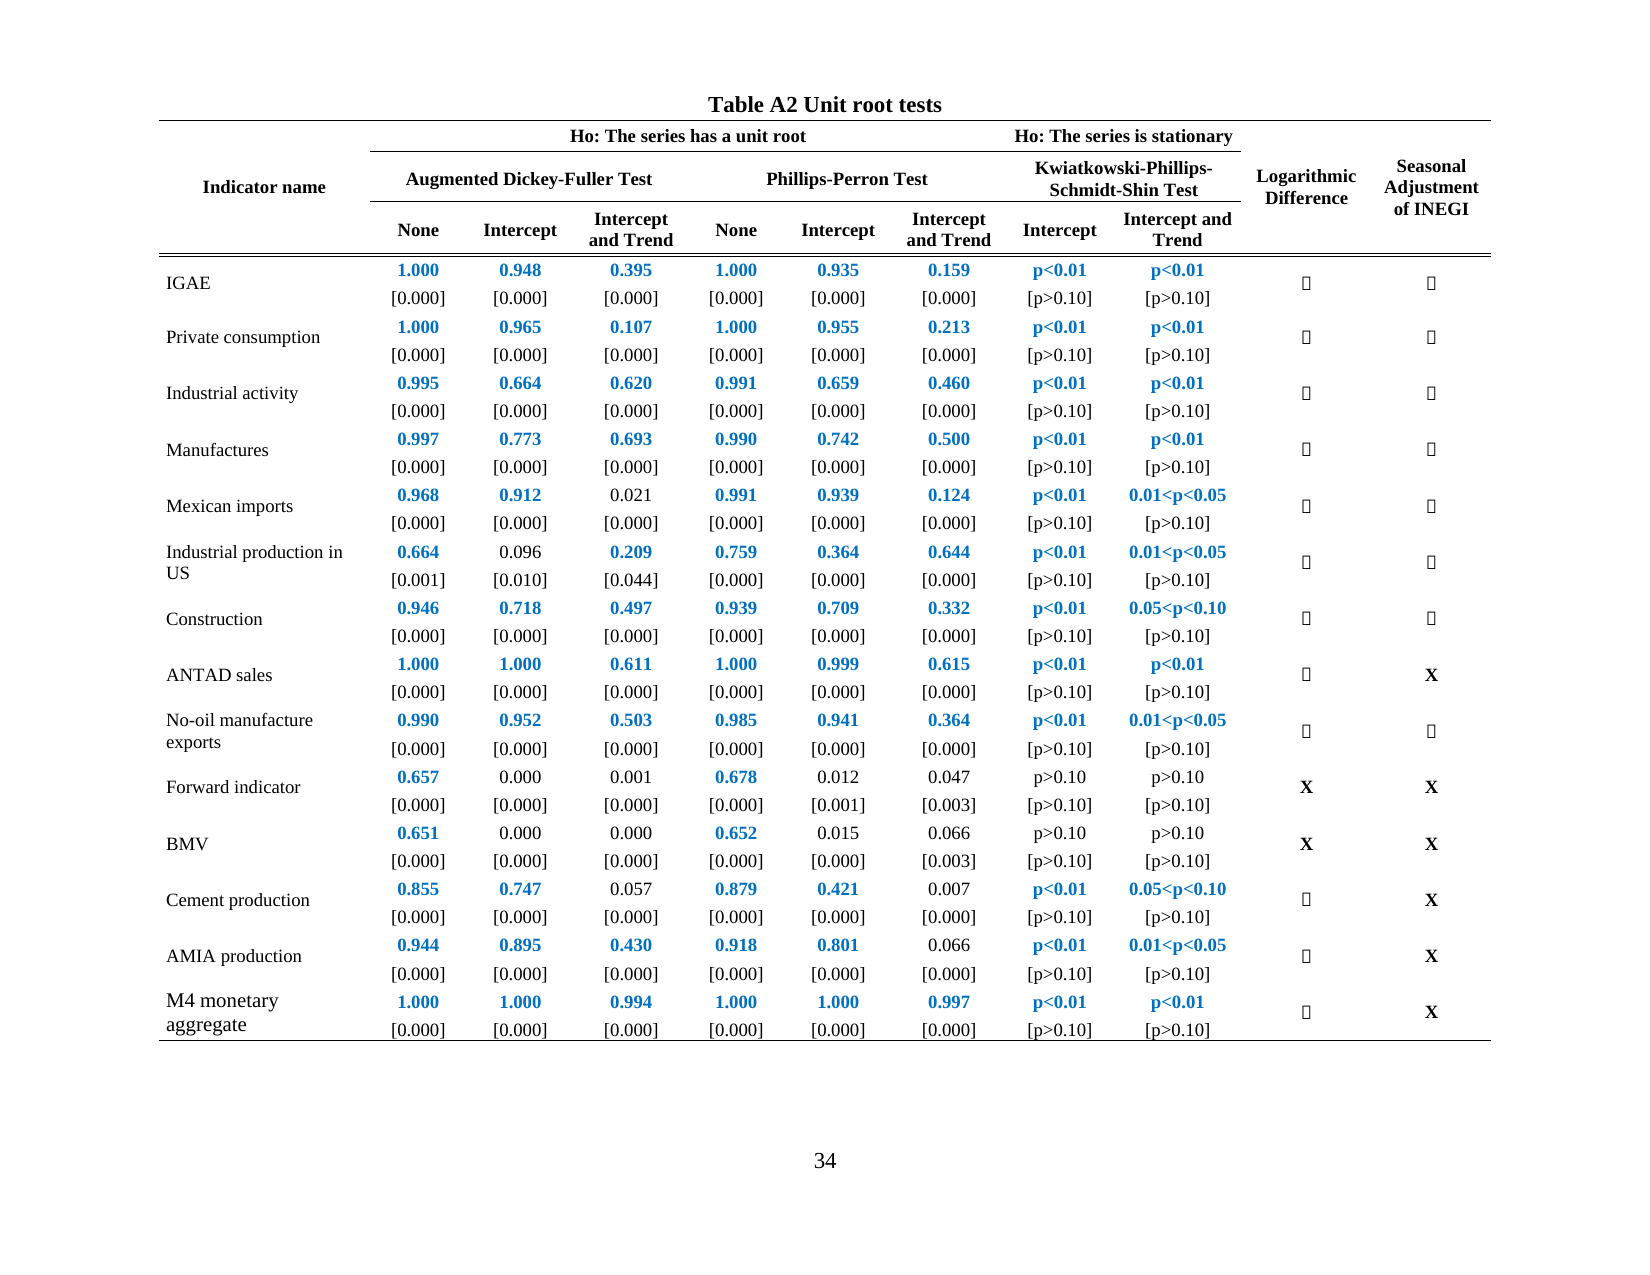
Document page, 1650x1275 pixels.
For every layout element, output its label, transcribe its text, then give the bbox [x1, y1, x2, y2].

table_cell p>0.10 [1006, 759, 1113, 787]
table_cell [0.000] [466, 506, 574, 534]
table_cell [0.000] [370, 393, 466, 421]
table_cell [0.000] [784, 337, 892, 365]
table_cell  [1241, 703, 1371, 759]
table_cell 0.000 [466, 759, 574, 787]
table_cell [0.000] [466, 450, 574, 478]
table_cell 0.999 [784, 646, 892, 674]
table_cell [0.000] [466, 1012, 574, 1040]
table_cell [p>0.10] [1114, 675, 1241, 703]
table_cell p<0.01 [1114, 421, 1241, 449]
table_cell p>0.10 [1114, 815, 1241, 843]
table_cell  [1371, 365, 1491, 421]
table_cell 1.000 [370, 646, 466, 674]
table_cell 0.939 [784, 478, 892, 506]
table_cell 0.503 [574, 703, 688, 731]
table_cell p>0.10 [1114, 759, 1241, 787]
table_cell [0.000] [688, 900, 784, 928]
table_cell 0.895 [466, 928, 574, 956]
table_cell [p>0.10] [1006, 900, 1113, 928]
table_cell 0.364 [784, 534, 892, 562]
table_cell 0.991 [688, 365, 784, 393]
table_cell X [1371, 984, 1491, 1040]
table_cell 0.01<p<0.05 [1114, 478, 1241, 506]
table_cell 0.209 [574, 534, 688, 562]
table_cell [0.000] [688, 787, 784, 815]
table_cell Industrial production in US [159, 534, 370, 590]
table_cell [p>0.10] [1114, 900, 1241, 928]
table_cell p<0.01 [1006, 478, 1113, 506]
table_cell [0.000] [784, 450, 892, 478]
table_cell 0.657 [370, 759, 466, 787]
table_cell Indicator name [159, 121, 370, 253]
table_cell [0.000] [370, 450, 466, 478]
table_cell 0.995 [370, 365, 466, 393]
table_cell p<0.01 [1006, 257, 1113, 281]
table_cell [0.001] [370, 562, 466, 590]
table_cell ANTAD sales [159, 646, 370, 703]
table_cell 0.651 [370, 815, 466, 843]
table_cell [0.000] [784, 393, 892, 421]
table_cell 0.620 [574, 365, 688, 393]
table_cell Forward indicator [159, 759, 370, 815]
table_cell  [1371, 478, 1491, 534]
table_cell 1.000 [688, 984, 784, 1012]
table_cell [0.000] [784, 900, 892, 928]
table_cell 0.944 [370, 928, 466, 956]
table_cell IGAE [159, 257, 370, 309]
table_cell p<0.01 [1006, 646, 1113, 674]
table_cell [p>0.10] [1114, 562, 1241, 590]
table_cell 0.001 [574, 759, 688, 787]
table_cell Intercept [1006, 202, 1113, 253]
table_cell X [1371, 815, 1491, 871]
table_cell [0.000] [688, 506, 784, 534]
table_cell [0.000] [892, 731, 1006, 759]
table_cell Intercept [784, 202, 892, 253]
table_cell 0.709 [784, 590, 892, 618]
table_cell  [1241, 928, 1371, 984]
table_cell 0.421 [784, 871, 892, 899]
table_cell [0.000] [892, 450, 1006, 478]
table_cell Manufactures [159, 421, 370, 478]
table_cell [0.000] [892, 506, 1006, 534]
table_cell [0.000] [688, 618, 784, 646]
table_cell [0.000] [688, 281, 784, 309]
table_cell [0.000] [688, 843, 784, 871]
table_cell [0.044] [574, 562, 688, 590]
table_cell [0.000] [574, 618, 688, 646]
table_cell Ho: The series has a unit root [370, 121, 1006, 151]
table_cell p<0.01 [1114, 257, 1241, 281]
table_cell 0.430 [574, 928, 688, 956]
table_cell [p>0.10] [1114, 731, 1241, 759]
table_cell [0.000] [574, 787, 688, 815]
table_cell 0.994 [574, 984, 688, 1012]
table_cell 0.939 [688, 590, 784, 618]
table_cell 0.611 [574, 646, 688, 674]
table_cell [0.000] [688, 450, 784, 478]
table_cell [0.000] [574, 956, 688, 984]
table_cell None [688, 202, 784, 253]
table_cell [p>0.10] [1114, 956, 1241, 984]
table_cell [0.000] [892, 900, 1006, 928]
table_cell Seasonal Adjustment of INEGI [1371, 121, 1491, 253]
table_cell [0.000] [370, 787, 466, 815]
table_cell [0.000] [574, 675, 688, 703]
table_cell No-oil manufacture exports [159, 703, 370, 759]
table_cell Mexican imports [159, 478, 370, 534]
table_cell [0.000] [892, 562, 1006, 590]
table_cell [0.000] [784, 731, 892, 759]
table_cell [p>0.10] [1114, 843, 1241, 871]
table_cell  [1241, 871, 1371, 928]
table_cell [p>0.10] [1006, 281, 1113, 309]
table_cell 0.364 [892, 703, 1006, 731]
table_cell [0.000] [892, 281, 1006, 309]
table_cell  [1241, 534, 1371, 590]
table_cell [0.000] [370, 281, 466, 309]
table_cell 0.652 [688, 815, 784, 843]
table_cell X [1371, 646, 1491, 703]
table_cell  [1241, 421, 1371, 478]
table_cell 0.057 [574, 871, 688, 899]
table_cell 0.644 [892, 534, 1006, 562]
table_cell [0.000] [784, 675, 892, 703]
table_cell [0.000] [466, 731, 574, 759]
table_cell [p>0.10] [1006, 562, 1113, 590]
table_cell [0.001] [784, 787, 892, 815]
table_cell [0.000] [466, 675, 574, 703]
table_cell [0.000] [574, 1012, 688, 1040]
table_cell 0.879 [688, 871, 784, 899]
table_cell 1.000 [784, 984, 892, 1012]
table_cell [0.000] [574, 450, 688, 478]
table_cell 0.047 [892, 759, 1006, 787]
table_cell 0.460 [892, 365, 1006, 393]
table_cell X [1241, 815, 1371, 871]
table_cell [p>0.10] [1006, 618, 1113, 646]
table_cell p<0.01 [1114, 365, 1241, 393]
table_cell 0.395 [574, 257, 688, 281]
table_cell [p>0.10] [1006, 843, 1113, 871]
table_cell [0.000] [466, 956, 574, 984]
table_cell [0.000] [688, 562, 784, 590]
table_cell Ho: The series is stationary [1006, 121, 1241, 151]
table_cell [p>0.10] [1006, 393, 1113, 421]
table_cell 0.500 [892, 421, 1006, 449]
table_cell  [1371, 421, 1491, 478]
table_cell [0.000] [784, 618, 892, 646]
table_cell  [1371, 257, 1491, 309]
table_cell 0.718 [466, 590, 574, 618]
table_cell X [1371, 759, 1491, 815]
table_cell 0.990 [688, 421, 784, 449]
table_cell 0.007 [892, 871, 1006, 899]
table_cell [0.000] [466, 337, 574, 365]
table_cell [0.000] [688, 956, 784, 984]
table_cell 0.01<p<0.05 [1114, 703, 1241, 731]
table_cell [0.000] [688, 393, 784, 421]
table_cell 0.159 [892, 257, 1006, 281]
table_cell  [1371, 590, 1491, 646]
table_cell BMV [159, 815, 370, 871]
table_cell 0.946 [370, 590, 466, 618]
table_cell Intercept [466, 202, 574, 253]
table_cell Intercept and Trend [574, 202, 688, 253]
table_cell [p>0.10] [1006, 675, 1113, 703]
table_cell [0.000] [892, 1012, 1006, 1040]
table_cell 1.000 [466, 984, 574, 1012]
table_cell p<0.01 [1006, 365, 1113, 393]
table_cell [0.010] [466, 562, 574, 590]
table_cell 0.855 [370, 871, 466, 899]
table_cell 0.096 [466, 534, 574, 562]
table_cell 0.05<p<0.10 [1114, 871, 1241, 899]
table_cell AMIA production [159, 928, 370, 984]
table_cell 0.991 [688, 478, 784, 506]
table_cell 0.012 [784, 759, 892, 787]
table_cell 0.742 [784, 421, 892, 449]
table_cell [0.000] [784, 843, 892, 871]
table_cell [0.000] [574, 281, 688, 309]
table_cell p<0.01 [1006, 871, 1113, 899]
table_cell None [370, 202, 466, 253]
table_cell Logarithmic Difference [1241, 121, 1371, 253]
table_cell [0.000] [688, 675, 784, 703]
table_cell 0.021 [574, 478, 688, 506]
table_cell  [1371, 309, 1491, 365]
table_cell 0.107 [574, 309, 688, 337]
table_cell [0.003] [892, 787, 1006, 815]
table_cell 0.952 [466, 703, 574, 731]
table_cell 1.000 [370, 309, 466, 337]
table_cell [0.000] [688, 731, 784, 759]
table_cell [p>0.10] [1006, 956, 1113, 984]
table_cell 0.615 [892, 646, 1006, 674]
table_cell  [1241, 984, 1371, 1040]
table_cell 0.332 [892, 590, 1006, 618]
table_cell 0.968 [370, 478, 466, 506]
table_cell 0.912 [466, 478, 574, 506]
table_cell [0.000] [784, 562, 892, 590]
table_cell 0.918 [688, 928, 784, 956]
table_cell [0.000] [784, 506, 892, 534]
table_cell 0.935 [784, 257, 892, 281]
table_cell [0.000] [892, 337, 1006, 365]
table_cell p<0.01 [1006, 421, 1113, 449]
table_cell [0.000] [370, 956, 466, 984]
table_cell 0.990 [370, 703, 466, 731]
table_cell [0.000] [688, 1012, 784, 1040]
table_cell [0.000] [784, 281, 892, 309]
table_cell Intercept and Trend [1114, 202, 1241, 253]
table_cell [p>0.10] [1114, 506, 1241, 534]
table_cell [p>0.10] [1114, 393, 1241, 421]
table_cell [0.000] [574, 393, 688, 421]
table_cell 0.747 [466, 871, 574, 899]
table_cell Intercept and Trend [892, 202, 1006, 253]
table_cell 0.015 [784, 815, 892, 843]
table_cell 0.801 [784, 928, 892, 956]
table_cell 0.01<p<0.05 [1114, 928, 1241, 956]
table_cell X [1371, 928, 1491, 984]
table_cell 1.000 [688, 646, 784, 674]
table_cell [0.000] [370, 618, 466, 646]
table_cell X [1371, 871, 1491, 928]
table_cell Industrial activity [159, 365, 370, 421]
table_cell [0.000] [688, 337, 784, 365]
table_cell 0.664 [466, 365, 574, 393]
table_cell 0.773 [466, 421, 574, 449]
table_cell [p>0.10] [1006, 731, 1113, 759]
table_cell [p>0.10] [1006, 337, 1113, 365]
table_cell [0.000] [370, 337, 466, 365]
table_cell [0.000] [574, 337, 688, 365]
table_cell [0.000] [466, 618, 574, 646]
table_cell [0.000] [466, 787, 574, 815]
table_cell [0.000] [370, 900, 466, 928]
table_cell  [1371, 703, 1491, 759]
table_cell 0.066 [892, 815, 1006, 843]
table_cell [0.000] [574, 731, 688, 759]
table_cell 0.941 [784, 703, 892, 731]
table_cell 1.000 [688, 257, 784, 281]
table_cell [p>0.10] [1114, 787, 1241, 815]
table_cell [0.000] [574, 843, 688, 871]
table_cell [0.000] [370, 843, 466, 871]
table_cell [p>0.10] [1114, 450, 1241, 478]
table_cell [0.000] [784, 956, 892, 984]
table_cell 1.000 [370, 984, 466, 1012]
table_cell Augmented Dickey-Fuller Test [370, 152, 688, 201]
table_cell [p>0.10] [1006, 506, 1113, 534]
table_cell p<0.01 [1006, 590, 1113, 618]
table_cell 0.965 [466, 309, 574, 337]
table_cell [0.000] [574, 506, 688, 534]
table_cell [p>0.10] [1114, 281, 1241, 309]
table_cell 0.948 [466, 257, 574, 281]
table_cell [p>0.10] [1006, 1012, 1113, 1040]
table_cell [0.000] [574, 900, 688, 928]
table_cell p<0.01 [1006, 534, 1113, 562]
table_cell  [1241, 590, 1371, 646]
table_cell [0.000] [466, 843, 574, 871]
table_cell 0.066 [892, 928, 1006, 956]
table_cell  [1241, 257, 1371, 309]
table_cell 1.000 [688, 309, 784, 337]
table_cell Private consumption [159, 309, 370, 365]
table_cell [0.000] [784, 1012, 892, 1040]
table_cell p<0.01 [1006, 703, 1113, 731]
table_cell 0.000 [466, 815, 574, 843]
table_cell p<0.01 [1114, 646, 1241, 674]
table_cell  [1241, 646, 1371, 703]
table_cell Phillips-Perron Test [688, 152, 1006, 201]
table_cell  [1371, 534, 1491, 590]
table_cell [p>0.10] [1114, 1012, 1241, 1040]
table_cell [p>0.10] [1006, 787, 1113, 815]
table_cell [0.000] [892, 956, 1006, 984]
table_cell p<0.01 [1006, 928, 1113, 956]
table_cell [0.000] [370, 506, 466, 534]
table_cell 0.01<p<0.05 [1114, 534, 1241, 562]
table_cell  [1241, 309, 1371, 365]
table_cell p>0.10 [1006, 815, 1113, 843]
table_cell 0.659 [784, 365, 892, 393]
table_cell 0.000 [574, 815, 688, 843]
table_cell p<0.01 [1006, 309, 1113, 337]
table_cell p<0.01 [1006, 984, 1113, 1012]
table_cell [0.000] [892, 618, 1006, 646]
table_cell 1.000 [370, 257, 466, 281]
table_cell [0.000] [892, 675, 1006, 703]
table_cell Kwiatkowski-Phillips-Schmidt-Shin Test [1006, 152, 1241, 201]
table_cell Construction [159, 590, 370, 646]
table_cell 0.678 [688, 759, 784, 787]
table_cell [0.000] [370, 731, 466, 759]
table_cell X [1241, 759, 1371, 815]
table_cell  [1241, 365, 1371, 421]
table_header Table A2 Unit root tests [159, 89, 1491, 120]
table_cell [p>0.10] [1114, 618, 1241, 646]
table_cell 0.997 [370, 421, 466, 449]
table_cell 0.759 [688, 534, 784, 562]
table_cell 0.997 [892, 984, 1006, 1012]
table_cell [0.000] [466, 900, 574, 928]
table_cell [0.000] [370, 1012, 466, 1040]
table_cell [0.000] [466, 281, 574, 309]
table_cell 0.955 [784, 309, 892, 337]
table_cell 0.05<p<0.10 [1114, 590, 1241, 618]
table_cell 0.497 [574, 590, 688, 618]
table_cell 0.213 [892, 309, 1006, 337]
table_cell 0.985 [688, 703, 784, 731]
table_cell [p>0.10] [1114, 337, 1241, 365]
table_cell 0.693 [574, 421, 688, 449]
table_cell Cement production [159, 871, 370, 928]
table_cell M4 monetary aggregate [159, 984, 370, 1040]
table_cell [0.003] [892, 843, 1006, 871]
table_cell  [1241, 478, 1371, 534]
table_cell [p>0.10] [1006, 450, 1113, 478]
table_cell [0.000] [370, 675, 466, 703]
table_cell 0.664 [370, 534, 466, 562]
table_cell p<0.01 [1114, 309, 1241, 337]
table_cell p<0.01 [1114, 984, 1241, 1012]
table_cell 0.124 [892, 478, 1006, 506]
table_cell 1.000 [466, 646, 574, 674]
table_cell [0.000] [892, 393, 1006, 421]
table_cell [0.000] [466, 393, 574, 421]
